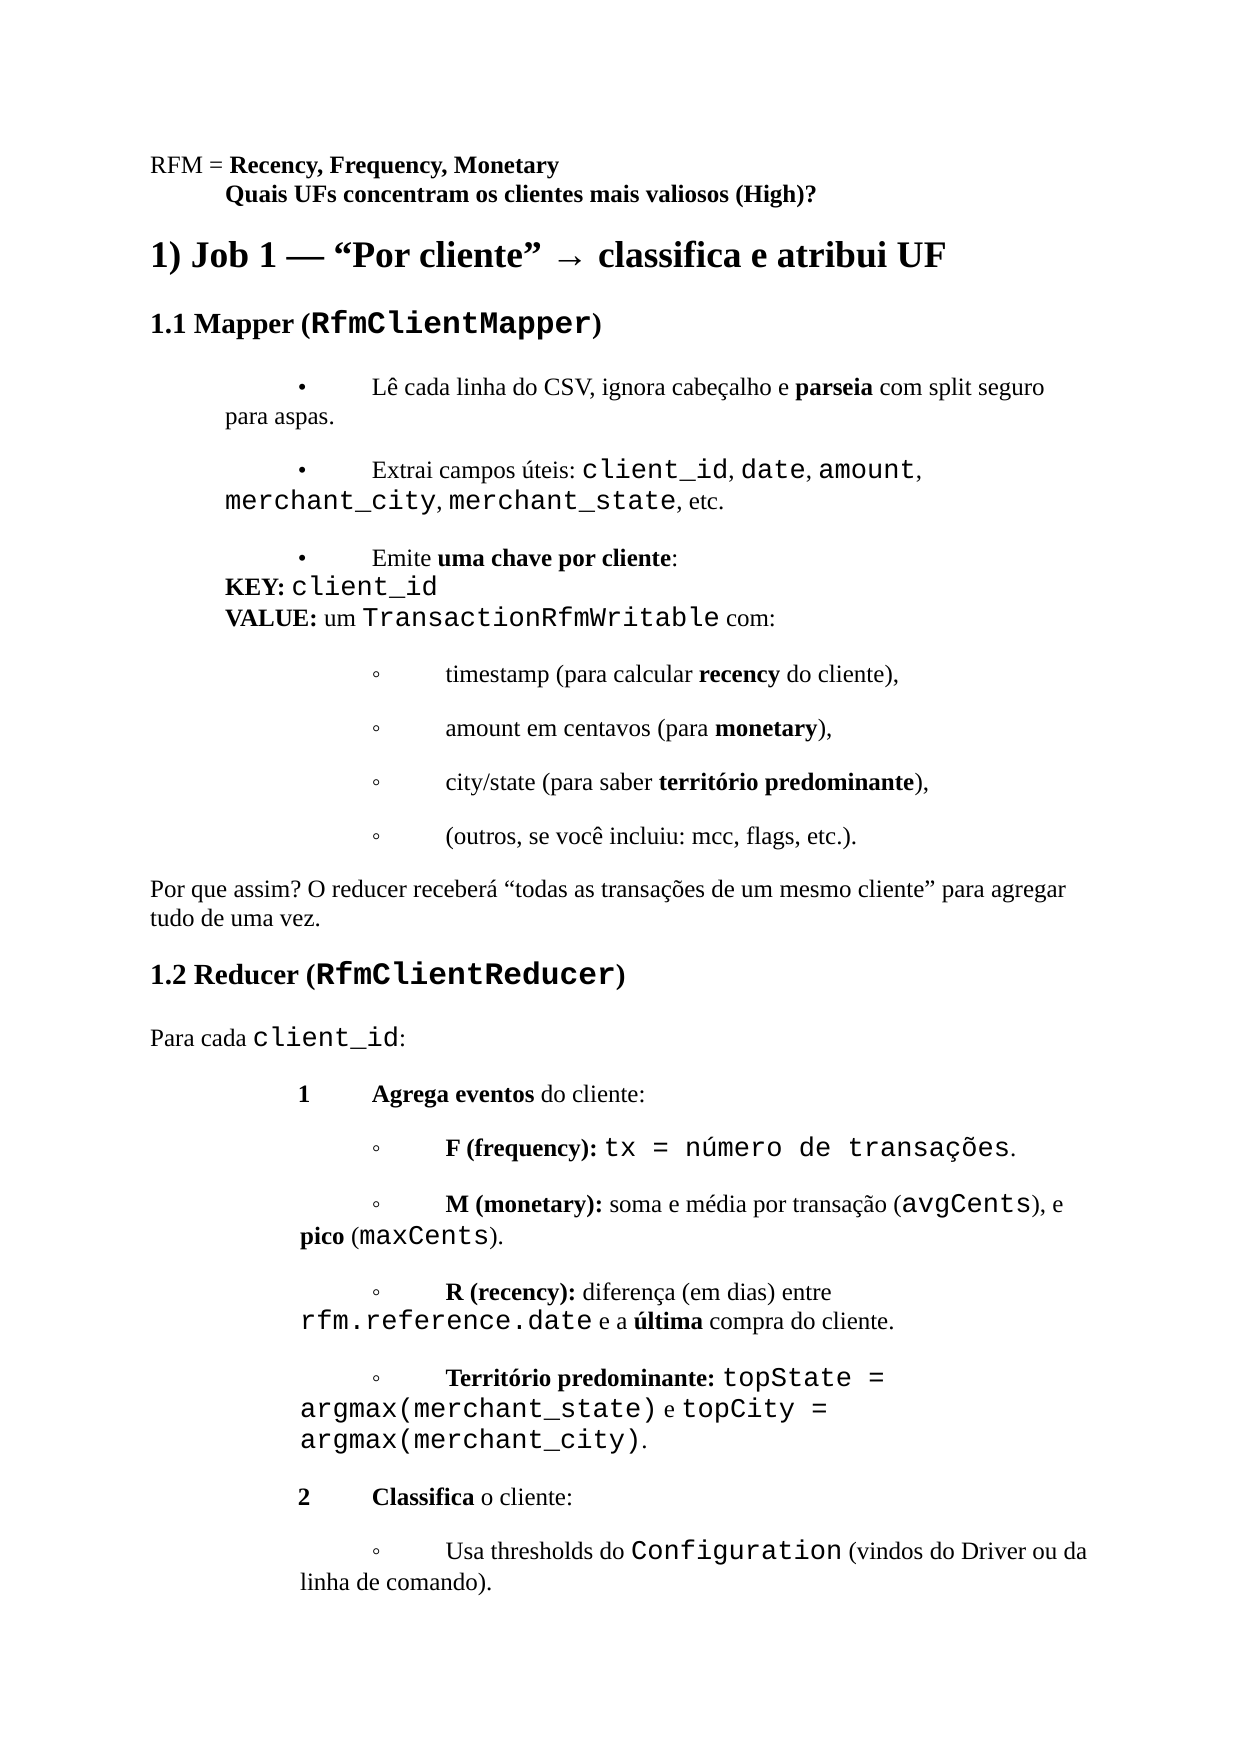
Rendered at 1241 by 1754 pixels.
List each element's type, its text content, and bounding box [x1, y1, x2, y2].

text 2 Classifica o cliente: [225, 1482, 1090, 1511]
text ◦ R (recency): diferença (em dias) entre rfm.reference.date e a última compra do cliente. [300, 1277, 1090, 1338]
text ◦ amount em centavos (para monetary), [300, 713, 1090, 742]
text RFM = Recency, Frequency, Monetary [150, 150, 1090, 179]
text ◦ M (monetary): soma e média por transação (avgCents), e pico (maxCents). [300, 1189, 1090, 1252]
text ◦ timestamp (para calcular recency do cliente), [300, 659, 1090, 688]
text 1.2 Reducer (RfmClientReducer) [150, 957, 1090, 994]
text ◦ Território predominante: topState = argmax(merchant_state) e topCity = argmax(merchant_city). [300, 1363, 1090, 1457]
text ◦ city/state (para saber território predominante), [300, 767, 1090, 796]
text • Lê cada linha do CSV, ignora cabeçalho e parseia com split seguro para aspas. [225, 372, 1090, 430]
text 1 Agrega eventos do cliente: [225, 1079, 1090, 1108]
text 1) Job 1 — “Por cliente” → classifica e atribui UF [150, 232, 1090, 276]
text ◦ F (frequency): tx = número de transações. [300, 1133, 1090, 1164]
text ◦ (outros, se você incluiu: mcc, flags, etc.). [300, 821, 1090, 849]
text 1.1 Mapper (RfmClientMapper) [150, 307, 1090, 343]
text Para cada client_id: [150, 1023, 1090, 1054]
text Quais UFs concentram os clientes mais valiosos (High)? [225, 179, 1090, 207]
text Por que assim? O reducer receberá “todas as transações de um mesmo cliente” para agregar tudo de uma vez. [150, 874, 1090, 932]
text • Extrai campos úteis: client_id, date, amount, merchant_city, merchant_state, etc. [225, 455, 1090, 518]
text • Emite uma chave por cliente: KEY: client_id VALUE: um TransactionRfmWritable com: [225, 543, 1090, 634]
text ◦ Usa thresholds do Configuration (vindos do Driver ou da linha de comando). [300, 1536, 1090, 1596]
